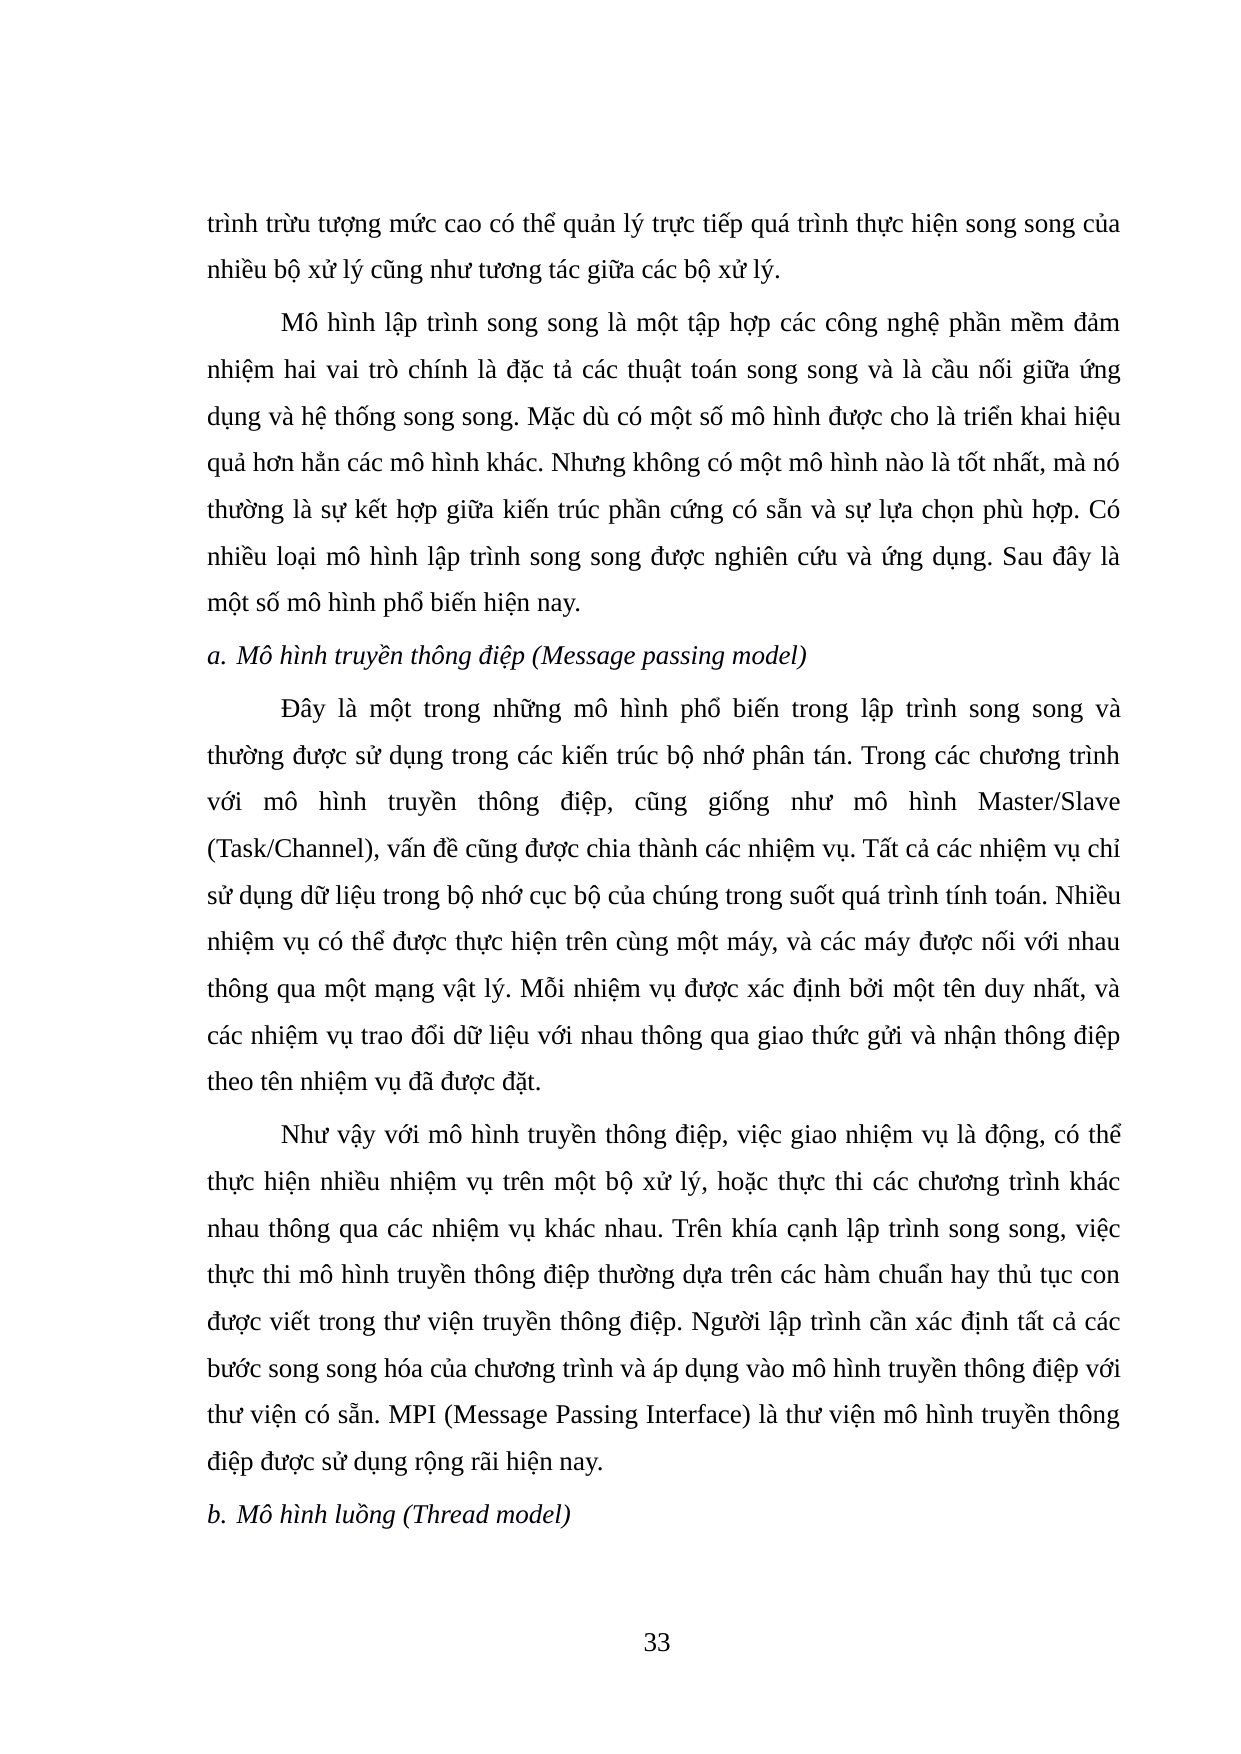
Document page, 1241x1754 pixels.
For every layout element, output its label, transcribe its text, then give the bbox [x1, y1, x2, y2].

text Như vậy với mô hình truyền thông điệp, việc giao nhiệm vụ là động, có thể thực hiện nhiều nhiệm vụ trên một bộ xử lý, hoặc thực thi các chương trình khác nhau thông qua các nhiệm vụ khác nhau. Trên khía cạnh lập trình song song, việc thực thi mô hình truyền thông điệp thường dựa trên các hàm chuẩn hay thủ tục con được viết trong thư viện truyền thông điệp. Người lập trình cần xác định tất cả các bước song song hóa của chương trình và áp dụng vào mô hình truyền thông điệp với thư viện có sẵn. MPI (Message Passing Interface) là thư viện mô hình truyền thông điệp được sử dụng rộng rãi hiện nay. [207, 1118, 1122, 1476]
text Đây là một trong những mô hình phổ biến trong lập trình song song và thường được sử dụng trong các kiến trúc bộ nhớ phân tán. Trong các chương trình với mô hình truyền thông điệp, cũng giống như mô hình Master/Slave (Task/Channel), vấn đề cũng được chia thành các nhiệm vụ. Tất cả các nhiệm vụ chỉ sử dụng dữ liệu trong bộ nhớ cục bộ của chúng trong suốt quá trình tính toán. Nhiều nhiệm vụ có thể được thực hiện trên cùng một máy, và các máy được nối với nhau thông qua một mạng vật lý. Mỗi nhiệm vụ được xác định bởi một tên duy nhất, và các nhiệm vụ trao đổi dữ liệu với nhau thông qua giao thức gửi và nhận thông điệp theo tên nhiệm vụ đã được đặt. [207, 692, 1122, 1097]
list Mô hình luồng (Thread model) [207, 1498, 1122, 1529]
list Mô hình truyền thông điệp (Message passing model) [207, 639, 1122, 670]
text Mô hình lập trình song song là một tập hợp các công nghệ phần mềm đảm nhiệm hai vai trò chính là đặc tả các thuật toán song song và là cầu nối giữa ứng dụng và hệ thống song song. Mặc dù có một số mô hình được cho là triển khai hiệu quả hơn hẳn các mô hình khác. Nhưng không có một mô hình nào là tốt nhất, mà nó thường là sự kết hợp giữa kiến trúc phần cứng có sẵn và sự lựa chọn phù hợp. Có nhiều loại mô hình lập trình song song được nghiên cứu và ứng dụng. Sau đây là một số mô hình phổ biến hiện nay. [207, 306, 1122, 617]
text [207, 207, 1122, 284]
